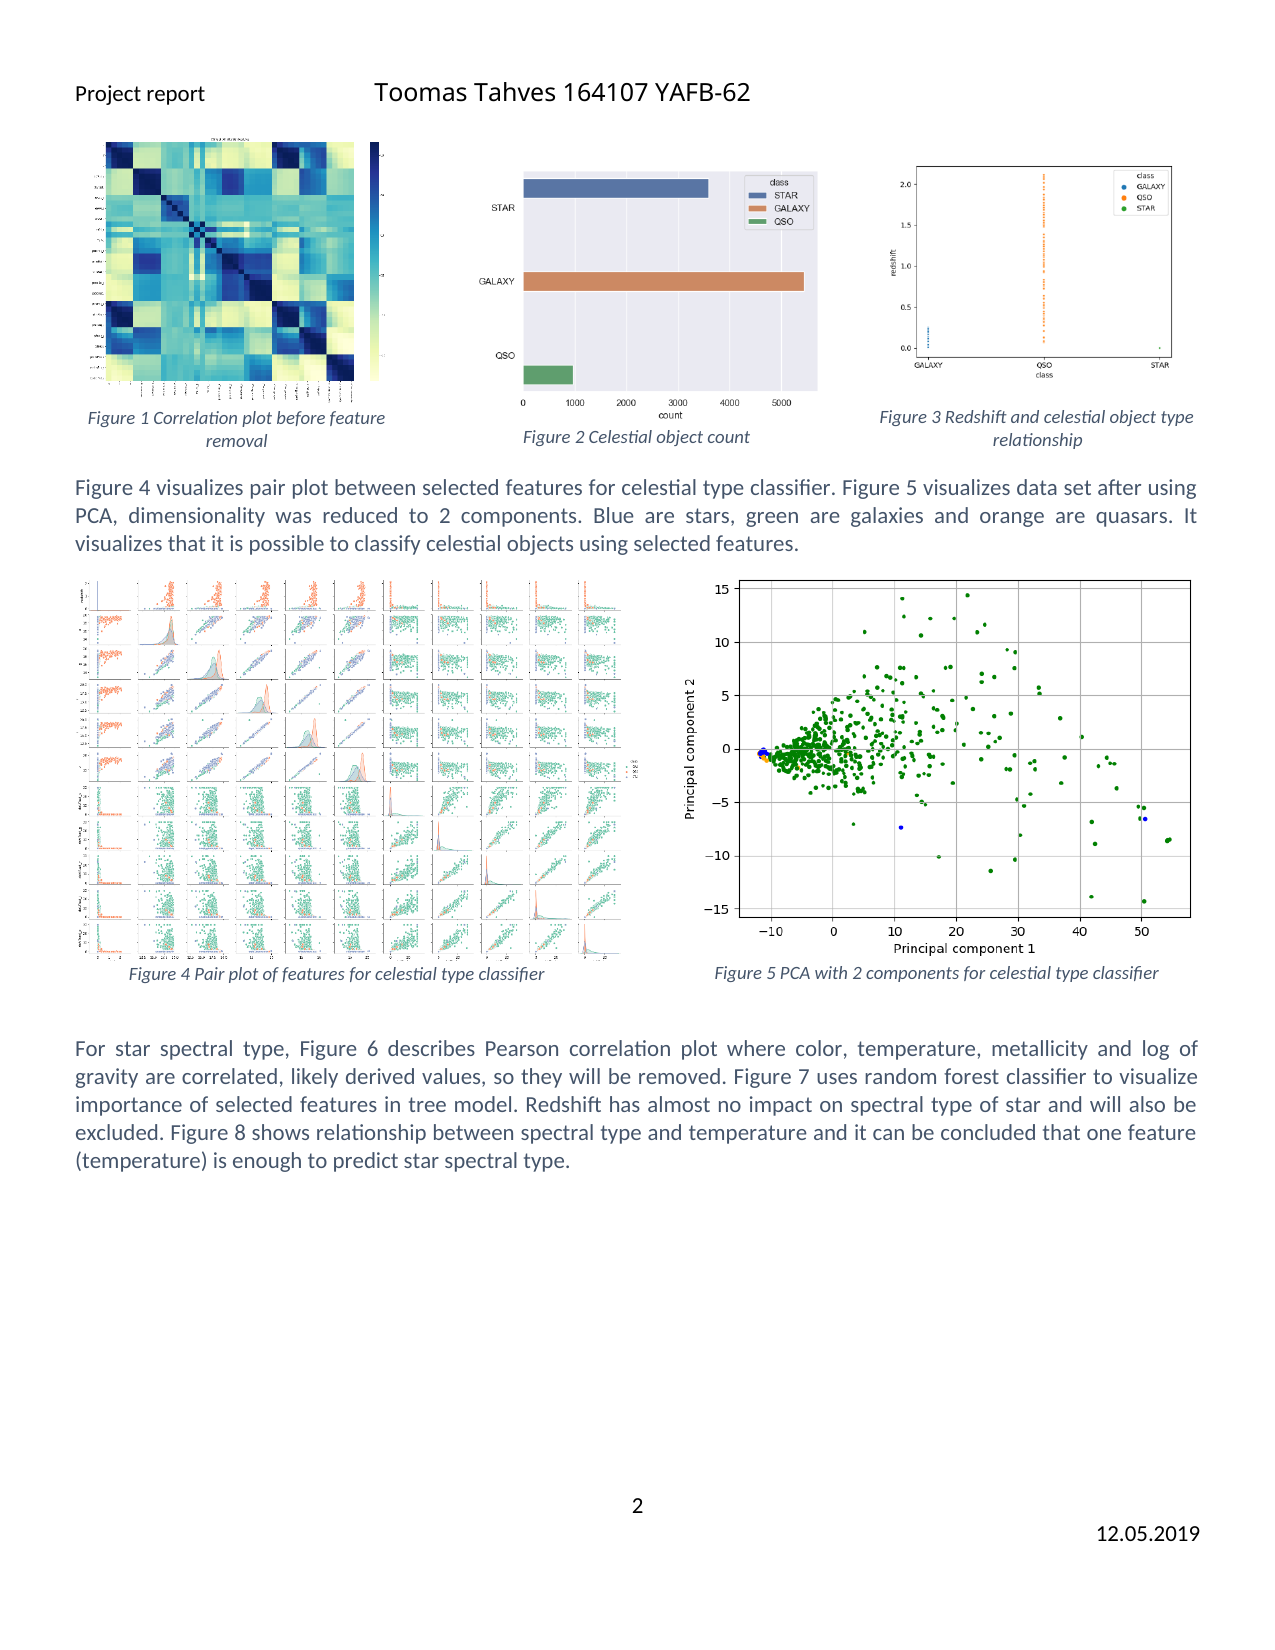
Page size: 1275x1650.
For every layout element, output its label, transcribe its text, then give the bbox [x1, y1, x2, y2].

text For star spectral type, Figure 6 describes Pearson correlation plot where color, temperature, metallicity and log of gravity are correlated, likely derived values, so they will be removed. Figure 7 uses random forest classifier to visualize importance of selected features in tree model. Redshift has almost no impact on spectral type of star and will also be excluded. Figure 8 shows relationship between spectral type and temperature and it can be concluded that one feature (temperature) is enough to predict star spectral type. [75, 1034, 1200, 1174]
text Figure 2 Celestial object count [475, 425, 800, 448]
text Figure 1 Correlation plot before feature removal [75, 406, 400, 452]
picture [88, 137, 387, 405]
picture [75, 578, 638, 961]
text Figure 4 visualizes pair plot between selected features for celestial type classifier. Figure 5 visualizes data set after using PCA, dimensionality was reduced to 2 components. Blue are stars, green are galaxies and orange are quasars. It visualizes that it is possible to classify celestial objects using selected features. [75, 473, 1200, 557]
picture [475, 137, 838, 423]
text Figure 4 Pair plot of features for celestial type classifier [75, 963, 600, 986]
text Figure 3 Redshift and celestial object type relationship [875, 405, 1200, 451]
picture [875, 137, 1204, 384]
text Figure 5 PCA with 2 components for celestial type classifier [675, 962, 1200, 984]
picture [681, 578, 1200, 960]
